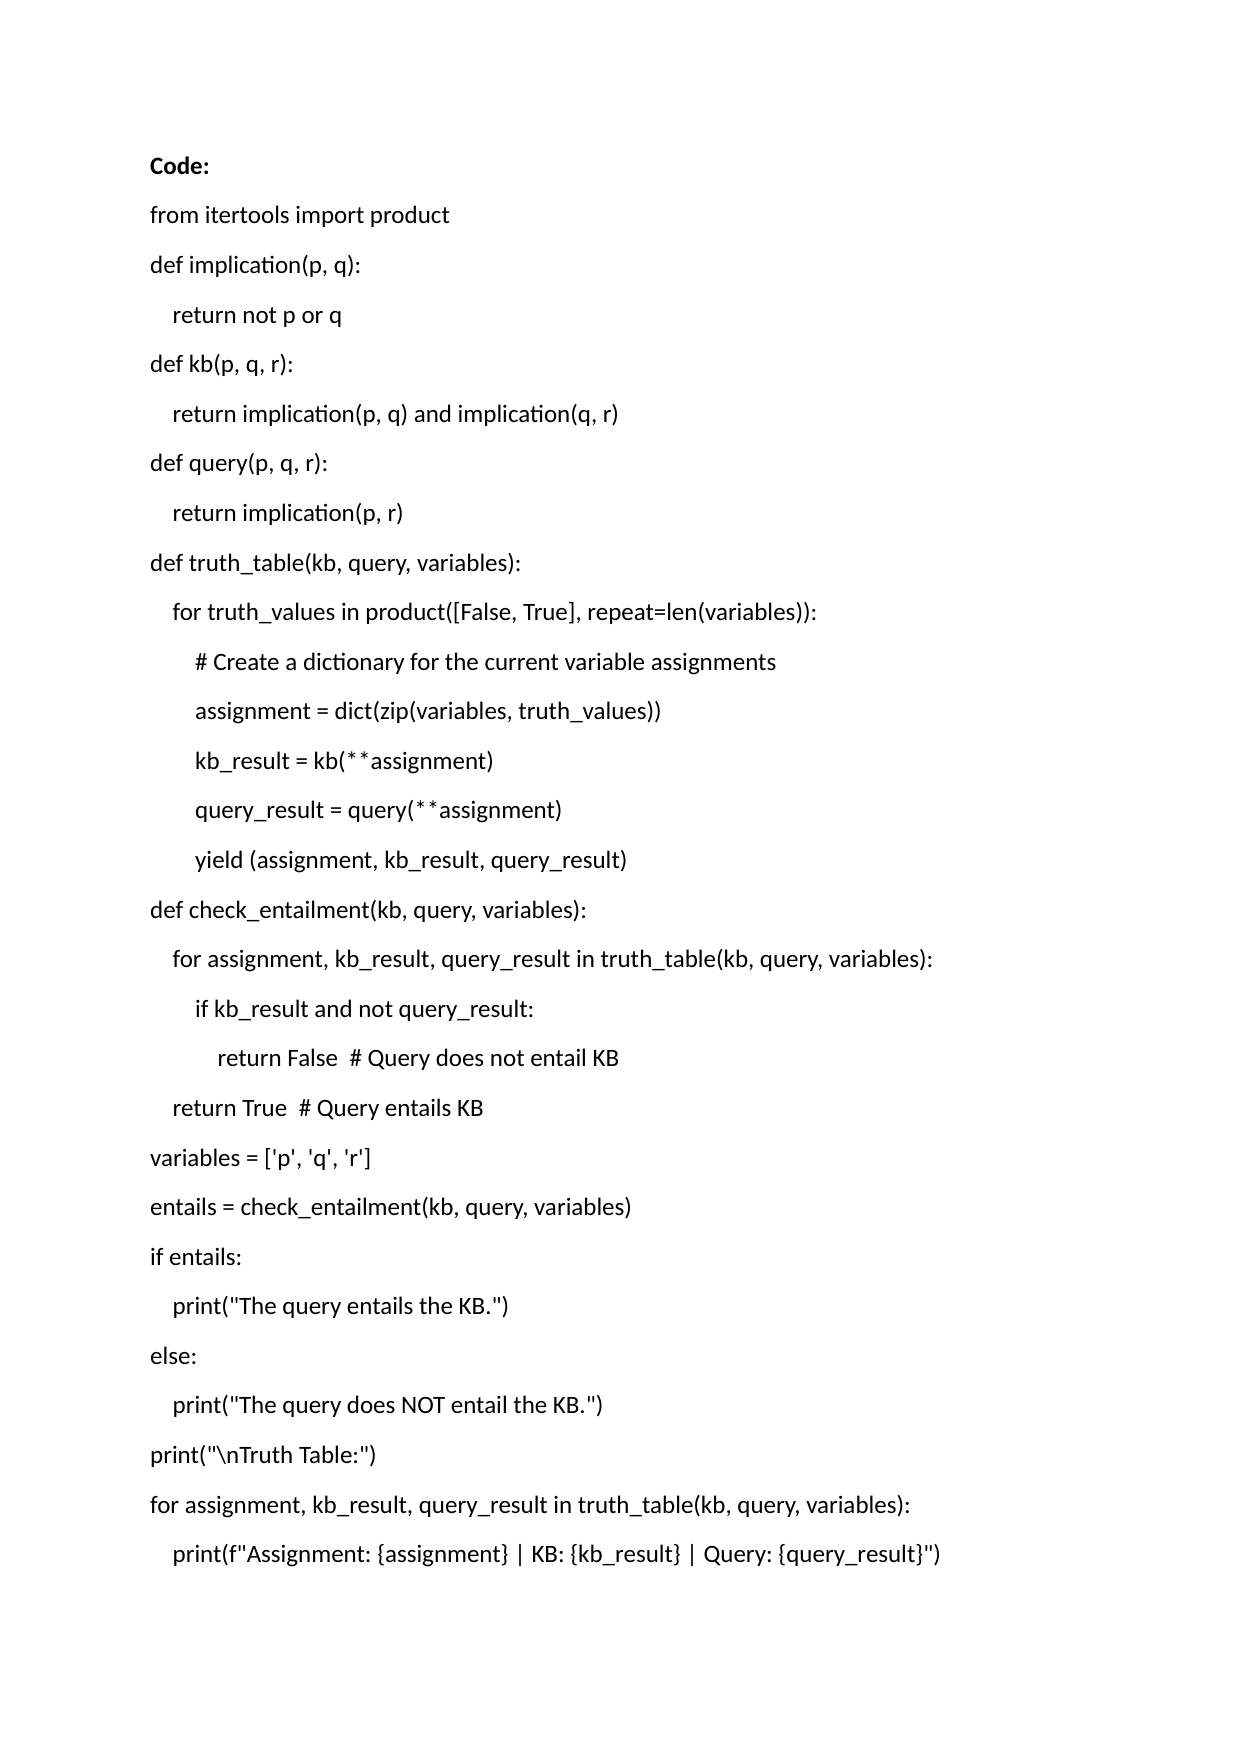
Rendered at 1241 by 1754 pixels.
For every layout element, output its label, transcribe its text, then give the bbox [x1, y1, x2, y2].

text print("The query entails the KB.") [150, 1290, 1090, 1321]
text return implication(p, r) [150, 497, 1090, 528]
text entails = check_entailment(kb, query, variables) [150, 1191, 1090, 1222]
text assignment = dict(zip(variables, truth_values)) [150, 695, 1090, 726]
text print("The query does NOT entail the KB.") [150, 1389, 1090, 1420]
text return not p or q [150, 299, 1090, 329]
text for truth_values in product([False, True], repeat=len(variables)): [150, 596, 1090, 627]
text def kb(p, q, r): [150, 348, 1090, 379]
text if kb_result and not query_result: [150, 993, 1090, 1023]
text print("\nTruth Table:") [150, 1439, 1090, 1470]
text return implication(p, q) and implication(q, r) [150, 398, 1090, 428]
text Code: [150, 150, 1090, 181]
text return True # Query entails KB [150, 1092, 1090, 1123]
text def implication(p, q): [150, 249, 1090, 280]
text yield (assignment, kb_result, query_result) [150, 844, 1090, 875]
text for assignment, kb_result, query_result in truth_table(kb, query, variables): [150, 943, 1090, 974]
text return False # Query does not entail KB [150, 1042, 1090, 1073]
text def query(p, q, r): [150, 447, 1090, 478]
text query_result = query(**assignment) [150, 794, 1090, 825]
text def check_entailment(kb, query, variables): [150, 894, 1090, 924]
text if entails: [150, 1241, 1090, 1271]
text variables = ['p', 'q', 'r'] [150, 1142, 1090, 1172]
text kb_result = kb(**assignment) [150, 745, 1090, 776]
text from itertools import product [150, 199, 1090, 230]
text for assignment, kb_result, query_result in truth_table(kb, query, variables): [150, 1489, 1090, 1519]
text else: [150, 1340, 1090, 1371]
text # Create a dictionary for the current variable assignments [150, 646, 1090, 676]
text def truth_table(kb, query, variables): [150, 547, 1090, 577]
text print(f"Assignment: {assignment} | KB: {kb_result} | Query: {query_result}") [150, 1538, 1090, 1569]
